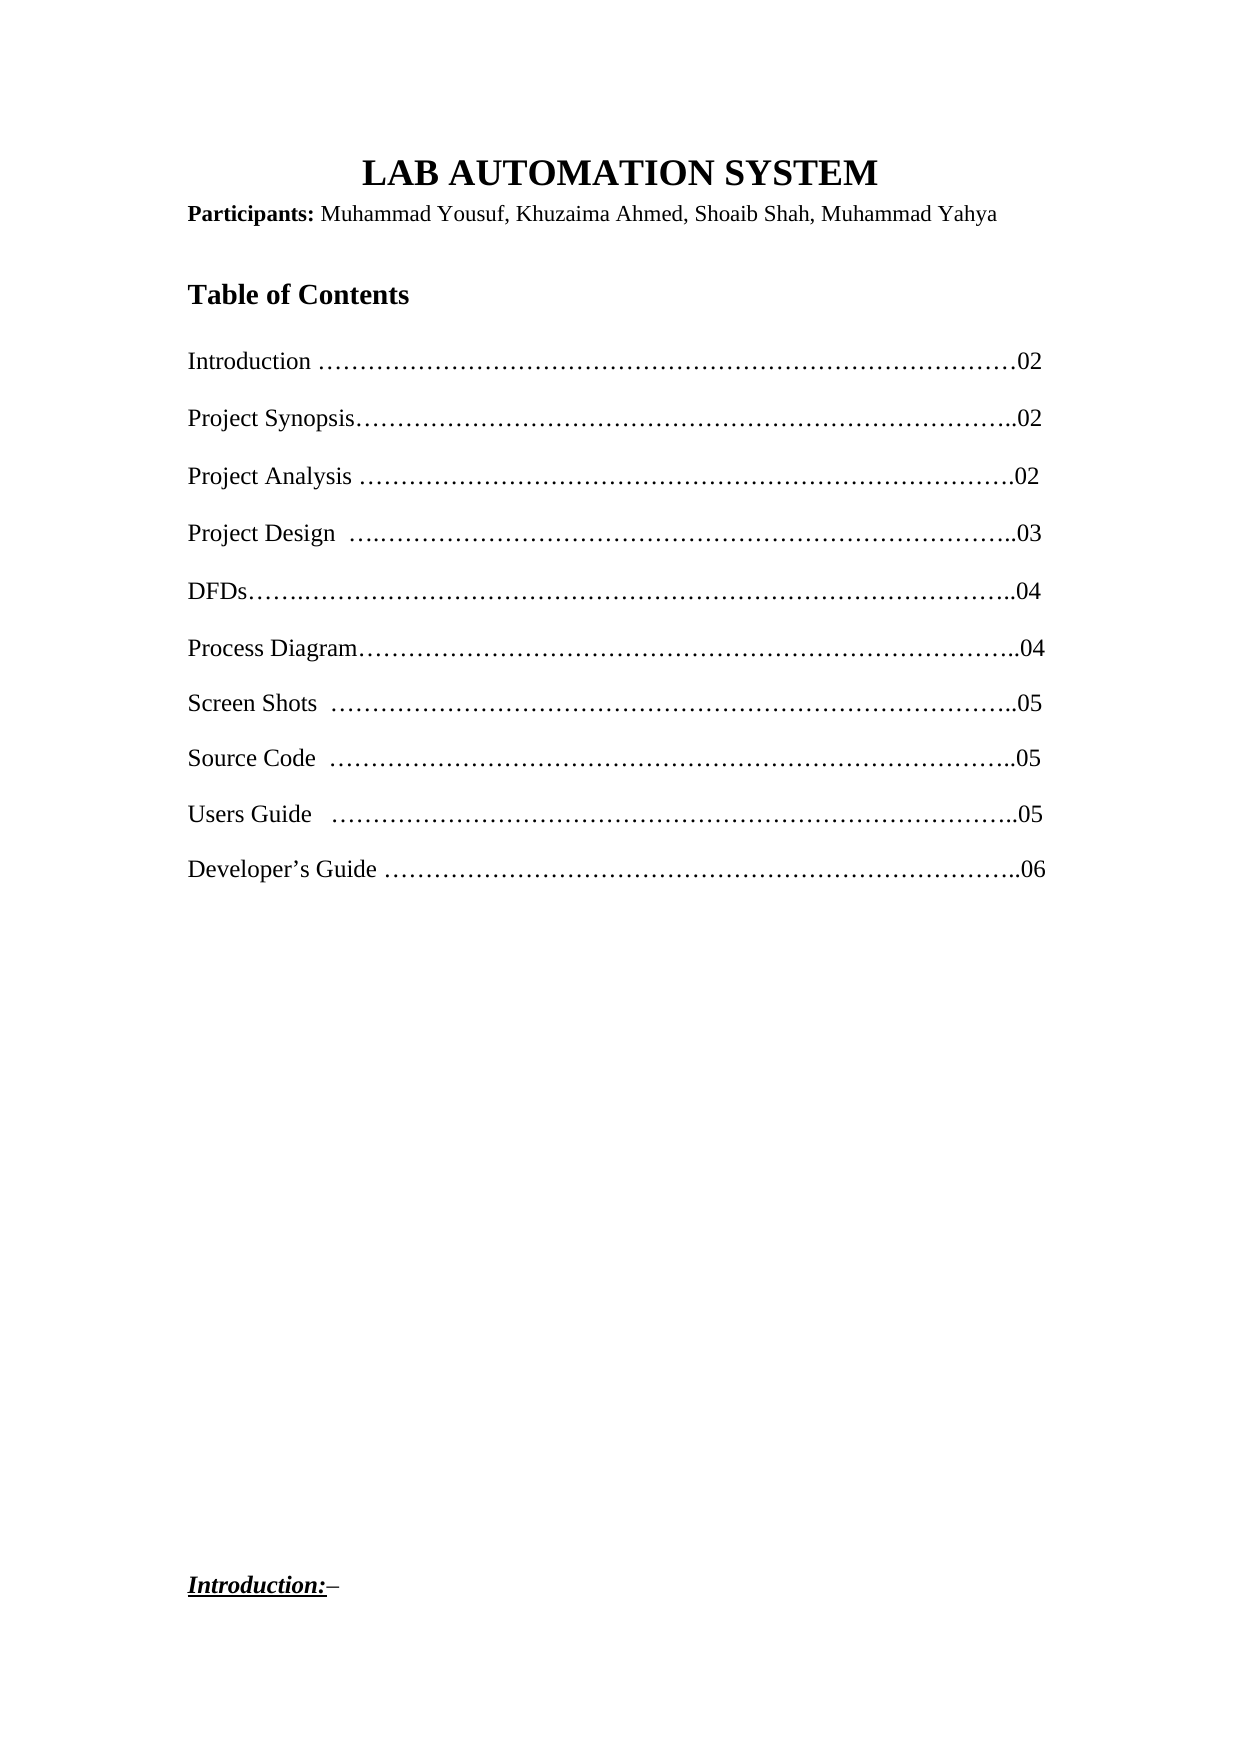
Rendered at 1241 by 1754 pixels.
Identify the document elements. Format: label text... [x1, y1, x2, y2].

text DFDs…….…………………………………………………………………………..04 [187, 576, 1053, 604]
subtitle Table of Contents [187, 277, 1053, 311]
text Project Design ….…………………………………………………………………..03 [187, 518, 1053, 547]
text Participants: Muhammad Yousuf, Khuzaima Ahmed, Shoaib Shah, Muhammad Yahya [187, 199, 1053, 226]
text Project Synopsis……………………………………………………………………..02 [187, 403, 1053, 432]
text Introduction:– [187, 1570, 1053, 1599]
text Project Analysis …………………………………………………………………….02 [187, 461, 1053, 489]
text Developer’s Guide …………………………………………………………………..06 [187, 854, 1053, 882]
text Screen Shots ………………………………………………………………………..05 [187, 688, 1053, 717]
text Users Guide ………………………………………………………………………..05 [187, 799, 1053, 827]
text LAB AUTOMATION SYSTEM [187, 150, 1053, 193]
text Source Code ………………………………………………………………………..05 [187, 743, 1053, 772]
text Process Diagram……………………………………………………………………..04 [187, 633, 1053, 662]
text Introduction …………………………………………………………………………02 [187, 346, 1053, 374]
